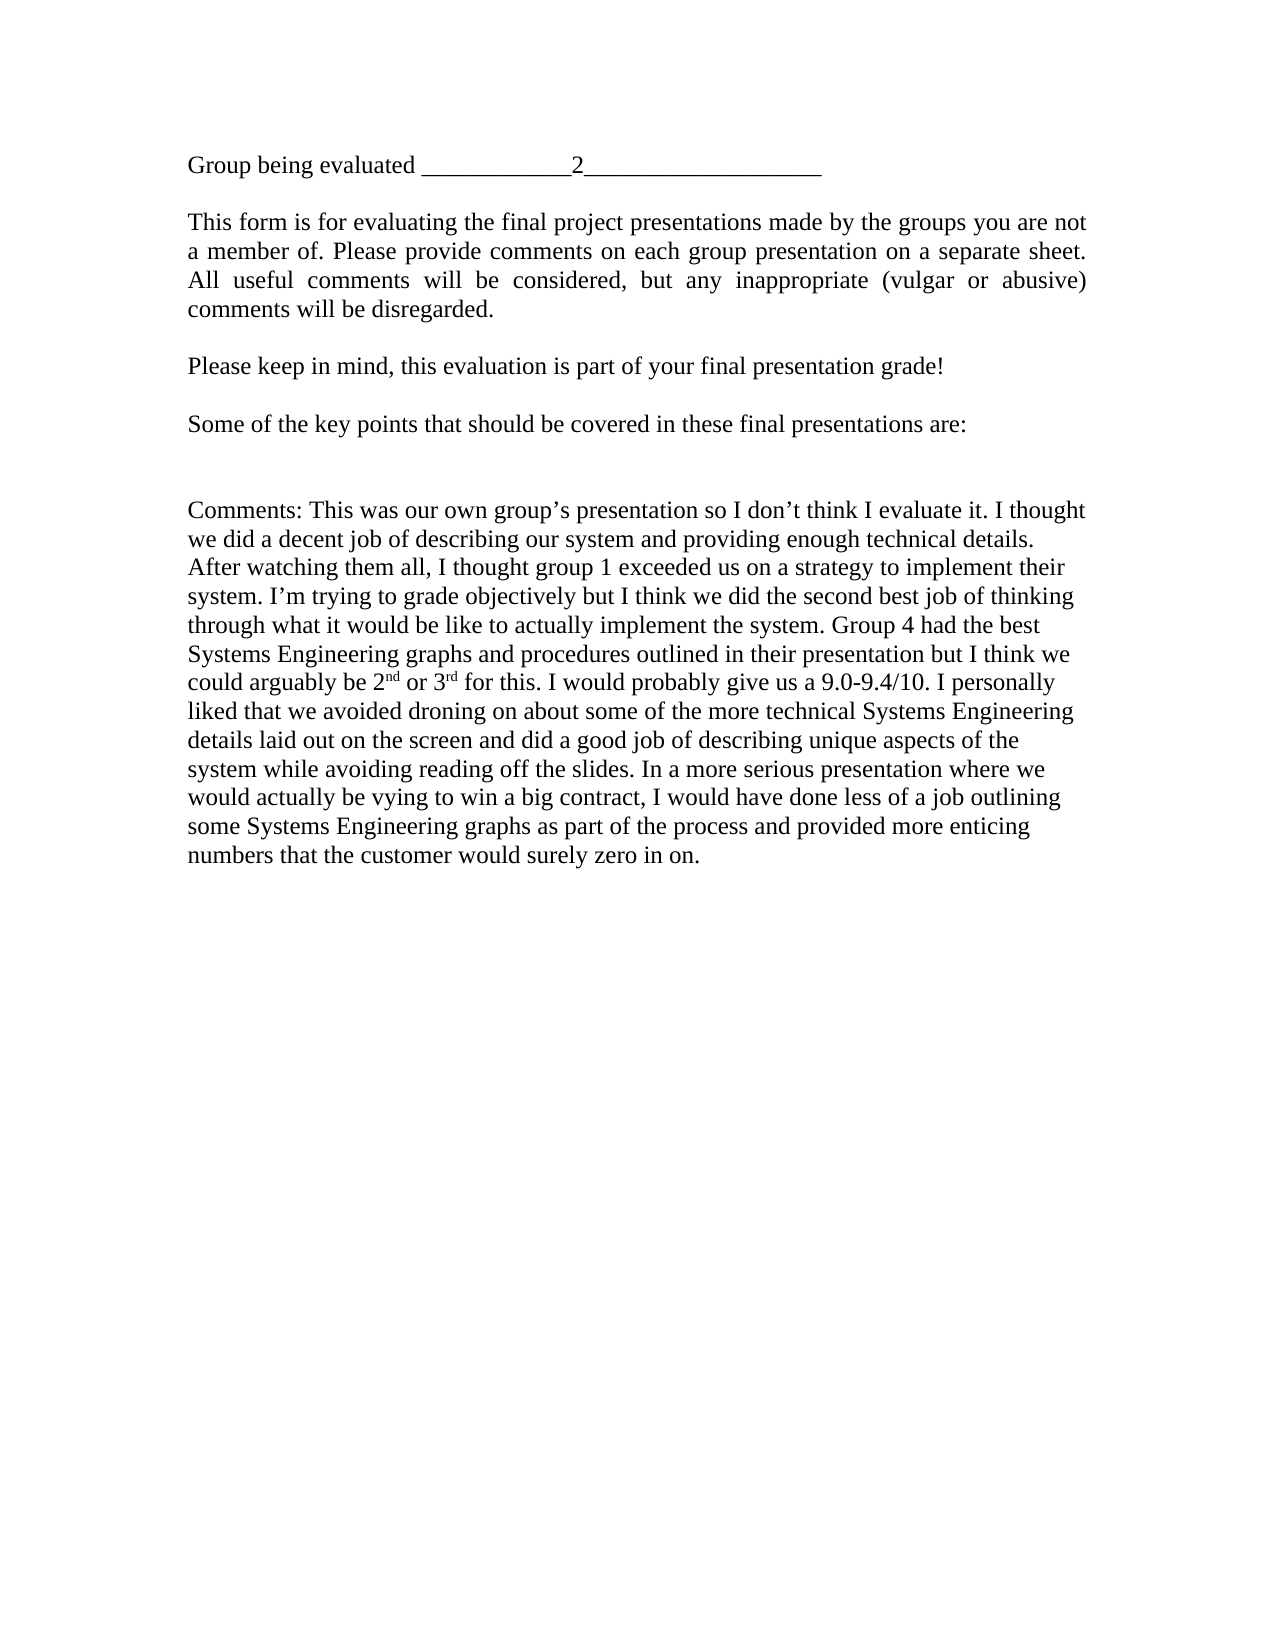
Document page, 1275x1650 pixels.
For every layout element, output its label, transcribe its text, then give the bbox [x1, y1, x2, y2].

text Comments: This was our own group’s presentation so I don’t think I evaluate it. I thought we did a decent job of describing our system and providing enough technical details. After watching them all, I thought group 1 exceeded us on a strategy to implement their system. I’m trying to grade objectively but I think we did the second best job of thinking through what it would be like to actually implement the system. Group 4 had the best Systems Engineering graphs and procedures outlined in their presentation but I think we could arguably be 2nd or 3rd for this. I would probably give us a 9.0-9.4/10. I personally liked that we avoided droning on about some of the more technical Systems Engineering details laid out on the screen and did a good job of describing unique aspects of the system while avoiding reading off the slides. In a more serious presentation where we would actually be vying to win a big contract, I would have done less of a job outlining some Systems Engineering graphs as part of the process and provided more enticing numbers that the customer would surely zero in on. [187, 495, 1087, 869]
text This form is for evaluating the final project presentations made by the groups you are not a member of. Please provide comments on each group presentation on a separate sheet. All useful comments will be considered, but any inappropriate (vulgar or abusive) comments will be disregarded. [187, 207, 1087, 322]
text Group being evaluated ____________2___________________ [187, 150, 1087, 179]
text Some of the key points that should be covered in these final presentations are: [187, 409, 1087, 437]
text Please keep in mind, this evaluation is part of your final presentation grade! [187, 351, 1087, 380]
